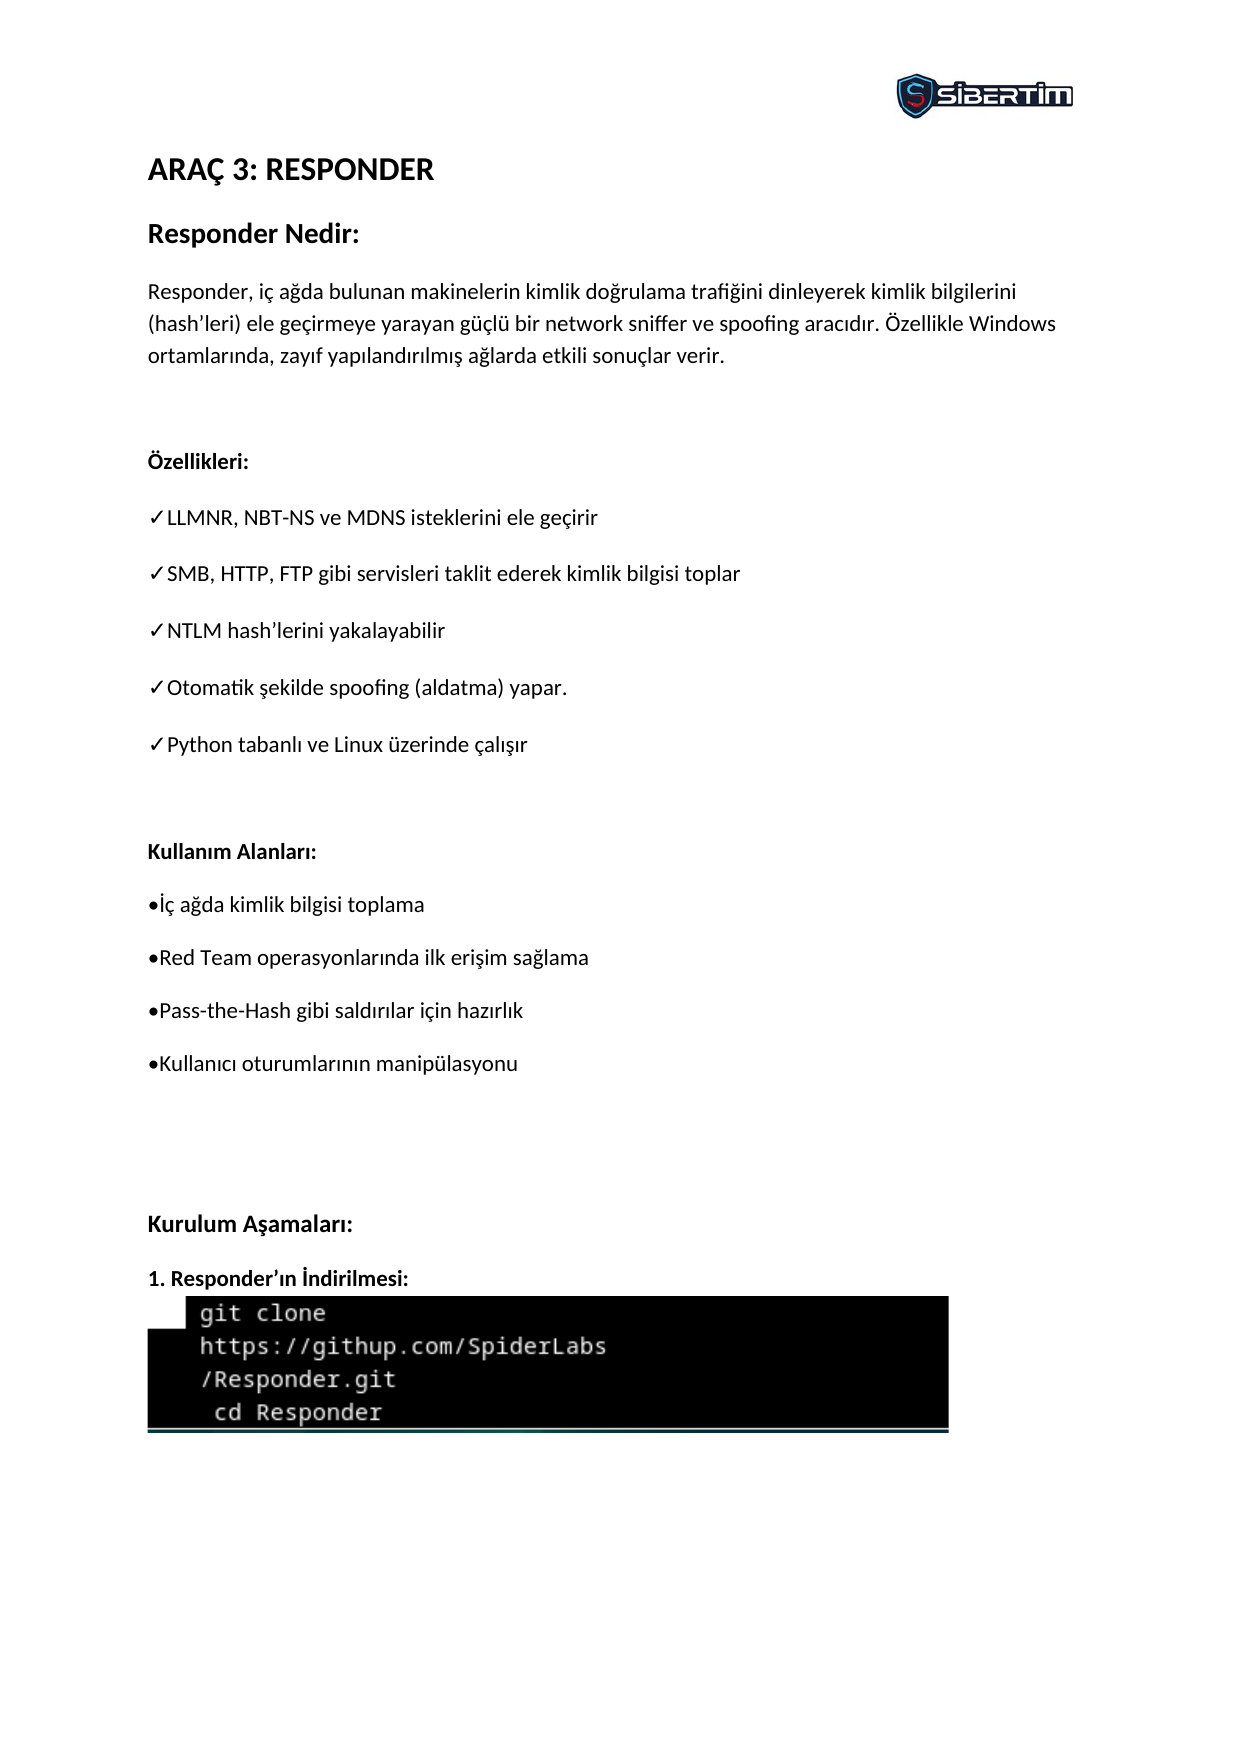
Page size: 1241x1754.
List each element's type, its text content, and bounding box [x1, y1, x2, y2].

text Kullanım Alanları: [148, 837, 1093, 865]
picture [893, 73, 1074, 119]
text •Pass-the-Hash gibi saldırılar için hazırlık [148, 996, 1093, 1024]
text Responder, iç ağda bulunan makinelerin kimlik doğrulama trafiğini dinleyerek kimlik bilgilerini (hash’leri) ele geçirmeye yarayan güçlü bir network sniffer ve spoofing aracıdır. Özellikle Windows ortamlarında, zayıf yapılandırılmış ağlarda etkili sonuçlar verir. [148, 277, 1093, 369]
text ✓Otomatik şekilde spoofing (aldatma) yapar. [148, 671, 1093, 702]
text Responder Nedir: [148, 215, 1093, 251]
text •İç ağda kimlik bilgisi toplama [148, 890, 1093, 918]
picture [147, 1296, 949, 1433]
text Özellikleri: [148, 447, 1093, 475]
text ✓LLMNR, NBT-NS ve MDNS isteklerini ele geçirir [148, 500, 1093, 532]
text ARAÇ 3: RESPONDER [148, 148, 1093, 188]
text •Red Team operasyonlarında ilk erişim sağlama [148, 943, 1093, 971]
text ✓Python tabanlı ve Linux üzerinde çalışır [148, 727, 1093, 759]
text Kurulum Aşamaları: [148, 1208, 1093, 1239]
text •Kullanıcı oturumlarının manipülasyonu [148, 1049, 1093, 1077]
text ✓NTLM hash’lerini yakalayabilir [148, 614, 1093, 645]
text ✓SMB, HTTP, FTP gibi servisleri taklit ederek kimlik bilgisi toplar [148, 557, 1093, 588]
